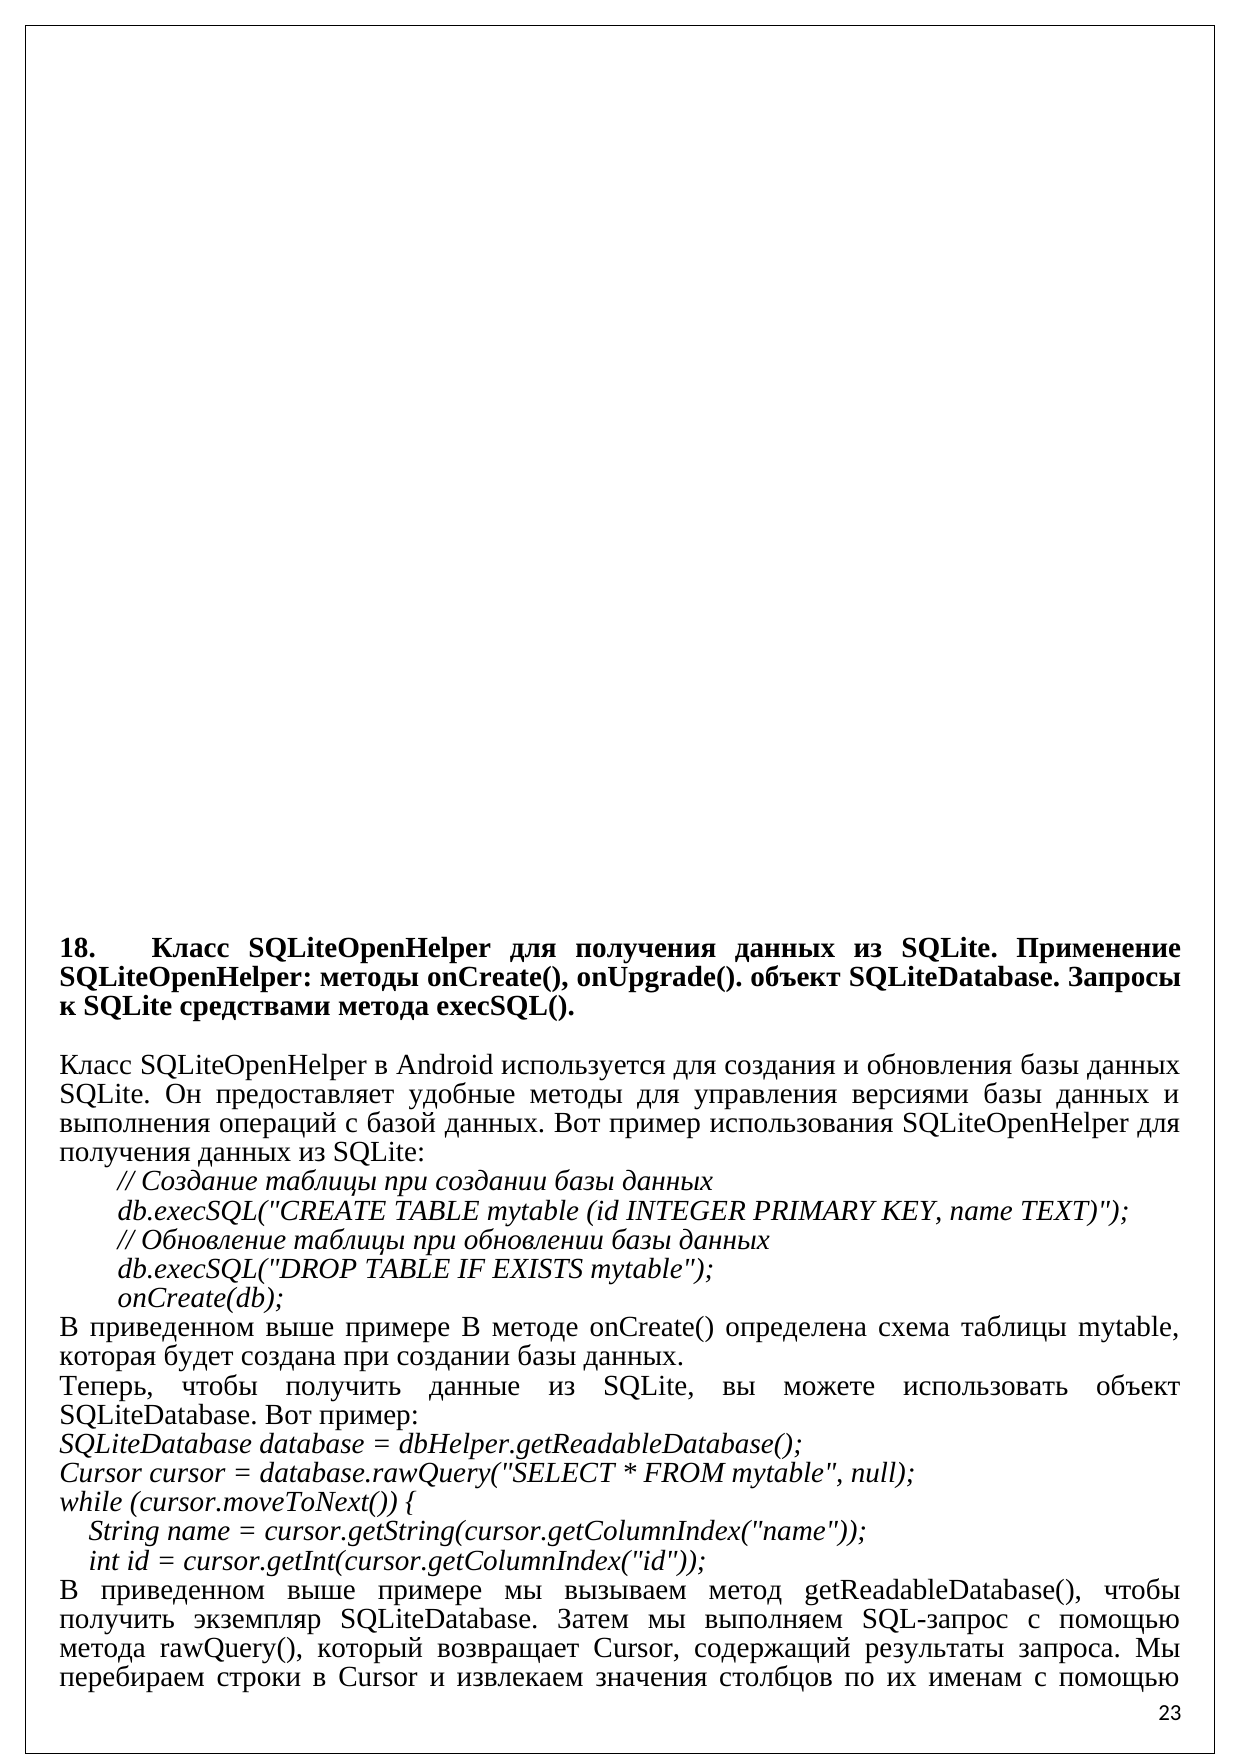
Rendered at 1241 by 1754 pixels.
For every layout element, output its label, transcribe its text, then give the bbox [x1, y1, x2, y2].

text SQLiteDatabase database = dbHelper.getReadableDatabase(); [59, 1430, 1181, 1459]
text onCreate(db); [59, 1284, 1181, 1313]
text // Создание таблицы при создании базы данных [59, 1167, 1181, 1197]
text while (cursor.moveToNext()) { [59, 1488, 1181, 1517]
text Cursor cursor = database.rawQuery("SELECT * FROM mytable", null); [59, 1459, 1181, 1488]
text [59, 1576, 1181, 1692]
text int id = cursor.getInt(cursor.getColumnIndex("id")); [59, 1547, 1181, 1576]
text В приведенном выше примере В методе onCreate() определена схема таблицы mytable, которая будет создана при создании базы данных. [59, 1313, 1181, 1372]
list Класс SQLiteOpenHelper для получения данных из SQLite. Применение SQLiteOpenHelper: методы onCreate(), onUpgrade(). объект SQLiteDatabase. Запросы к SQLite средствами метода execSQL(). [59, 934, 1181, 1022]
text Класс SQLiteOpenHelper в Android используется для создания и обновления базы данных SQLite. Он предоставляет удобные методы для управления версиями базы данных и выполнения операций с базой данных. Вот пример использования SQLiteOpenHelper для получения данных из SQLite: [59, 1051, 1181, 1167]
text Теперь, чтобы получить данные из SQLite, вы можете использовать объект SQLiteDatabase. Вот пример: [59, 1372, 1181, 1430]
text db.execSQL("DROP TABLE IF EXISTS mytable"); [59, 1255, 1181, 1284]
text String name = cursor.getString(cursor.getColumnIndex("name")); [59, 1517, 1181, 1547]
text db.execSQL("CREATE TABLE mytable (id INTEGER PRIMARY KEY, name TEXT)"); [59, 1197, 1181, 1226]
text // Обновление таблицы при обновлении базы данных [59, 1226, 1181, 1255]
